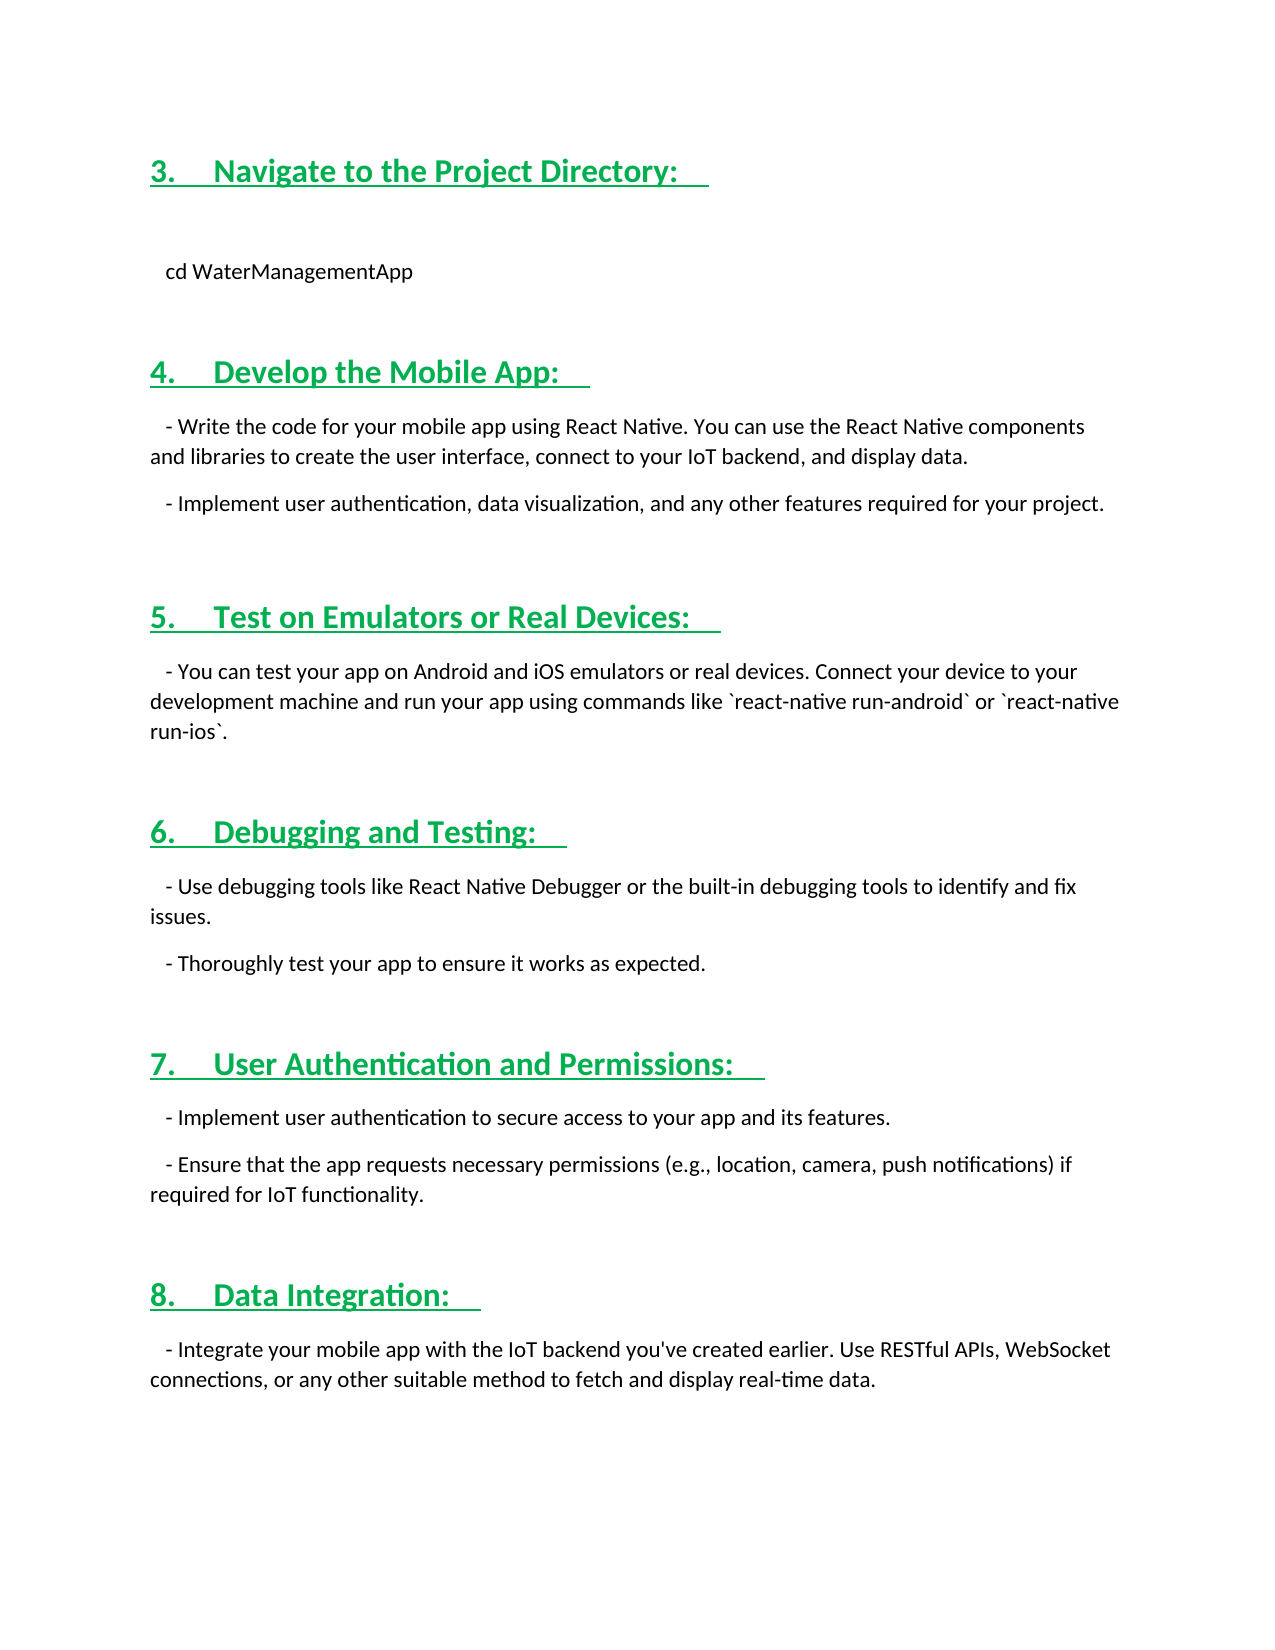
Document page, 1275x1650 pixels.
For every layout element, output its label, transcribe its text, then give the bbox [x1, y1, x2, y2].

text 4. Develop the Mobile App: [150, 351, 1125, 392]
text - Thoroughly test your app to ensure it works as expected. [150, 949, 1125, 977]
text - Write the code for your mobile app using React Native. You can use the React Native components and libraries to create the user interface, connect to your IoT backend, and display data. [150, 412, 1125, 470]
text 8. Data Integration: [150, 1274, 1125, 1315]
text - Integrate your mobile app with the IoT backend you've created earlier. Use RESTful APIs, WebSocket connections, or any other suitable method to fetch and display real-time data. [150, 1335, 1125, 1393]
text 3. Navigate to the Project Directory: [150, 150, 1125, 191]
text - You can test your app on Android and iOS emulators or real devices. Connect your device to your development machine and run your app using commands like `react-native run-android` or `react-native run-ios`. [150, 657, 1125, 746]
text 5. Test on Emulators or Real Devices: [150, 596, 1125, 637]
text - Implement user authentication, data visualization, and any other features required for your project. [150, 489, 1125, 517]
text - Implement user authentication to secure access to your app and its features. [150, 1103, 1125, 1131]
text - Use debugging tools like React Native Debugger or the built-in debugging tools to identify and fix issues. [150, 872, 1125, 930]
text 6. Debugging and Testing: [150, 811, 1125, 852]
text 7. User Authentication and Permissions: [150, 1043, 1125, 1083]
text cd WaterManagementApp [150, 257, 1125, 286]
text - Ensure that the app requests necessary permissions (e.g., location, camera, push notifications) if required for IoT functionality. [150, 1150, 1125, 1208]
